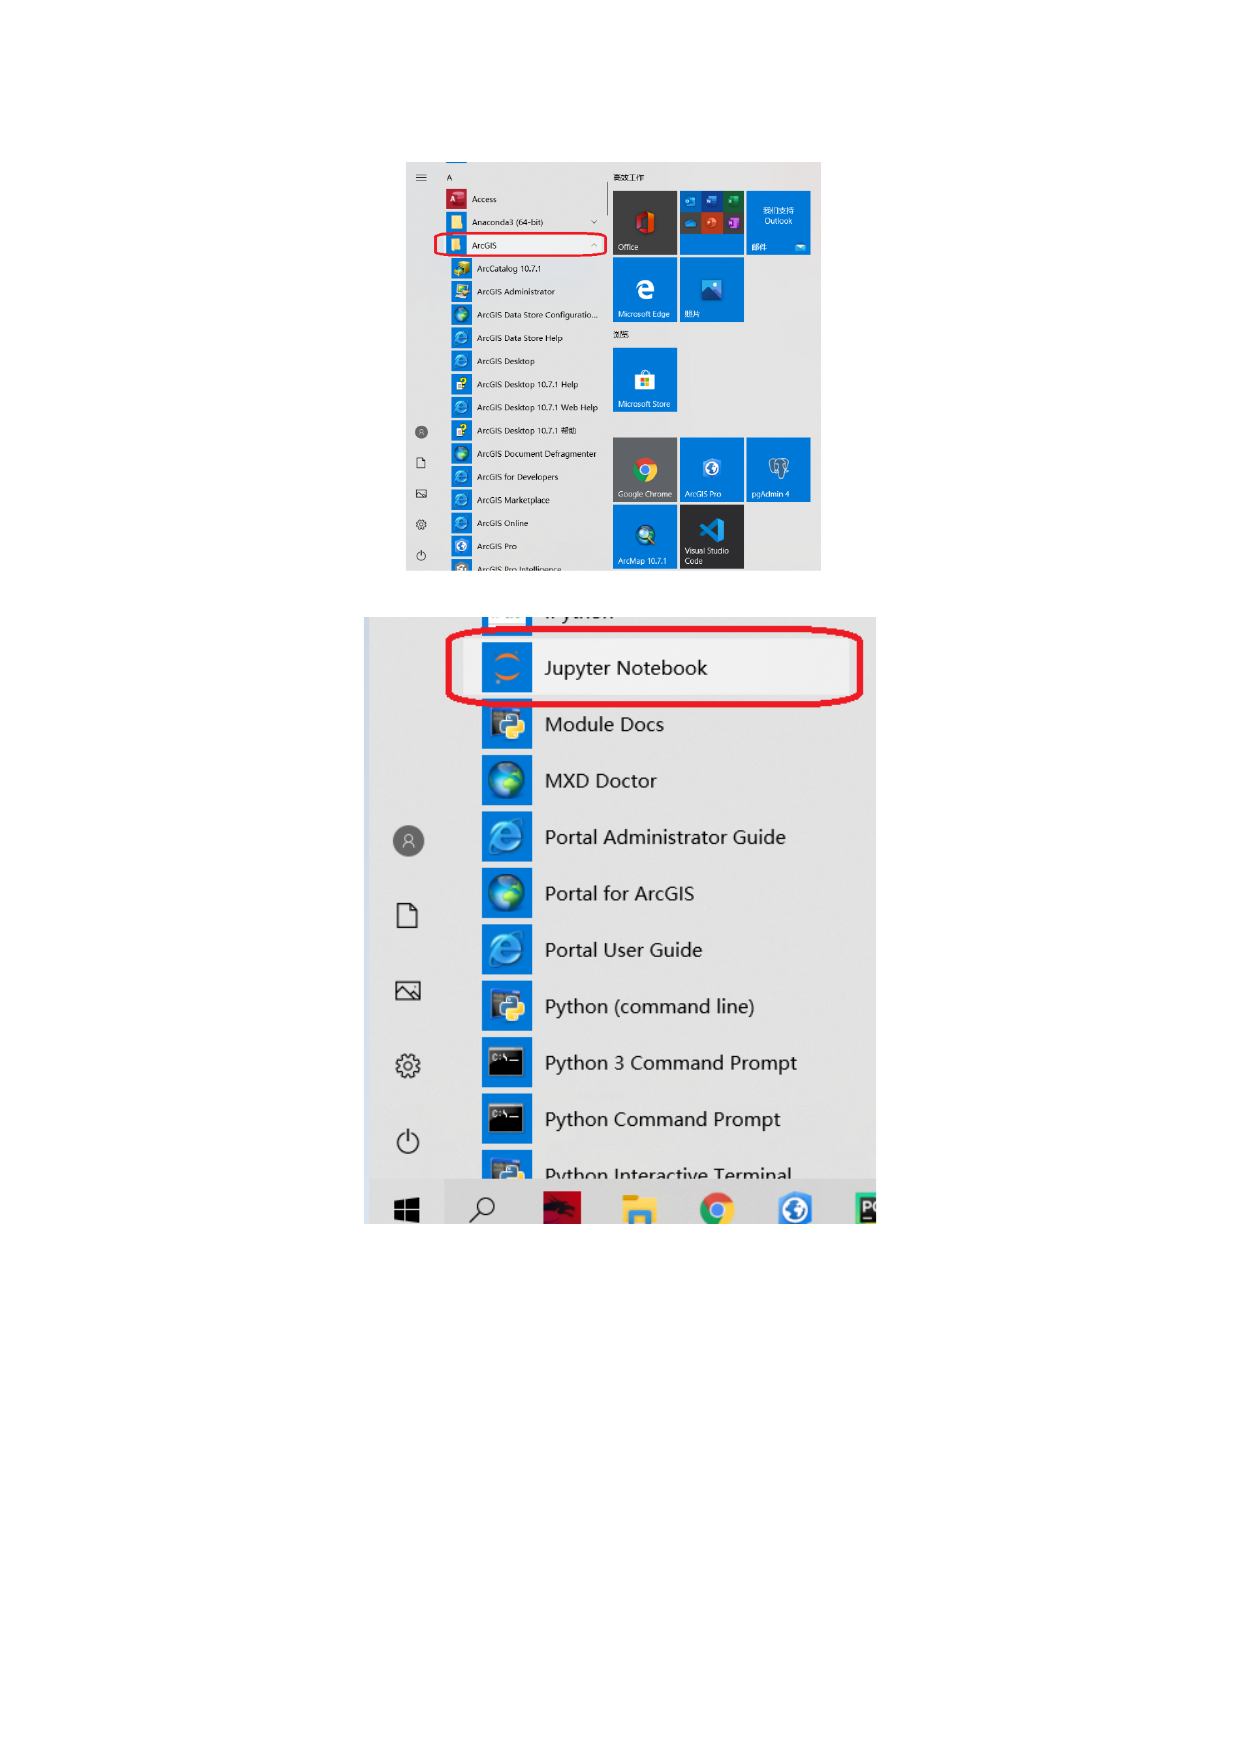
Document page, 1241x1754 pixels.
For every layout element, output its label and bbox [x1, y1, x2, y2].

picture [405, 162, 835, 574]
picture [363, 617, 877, 1224]
